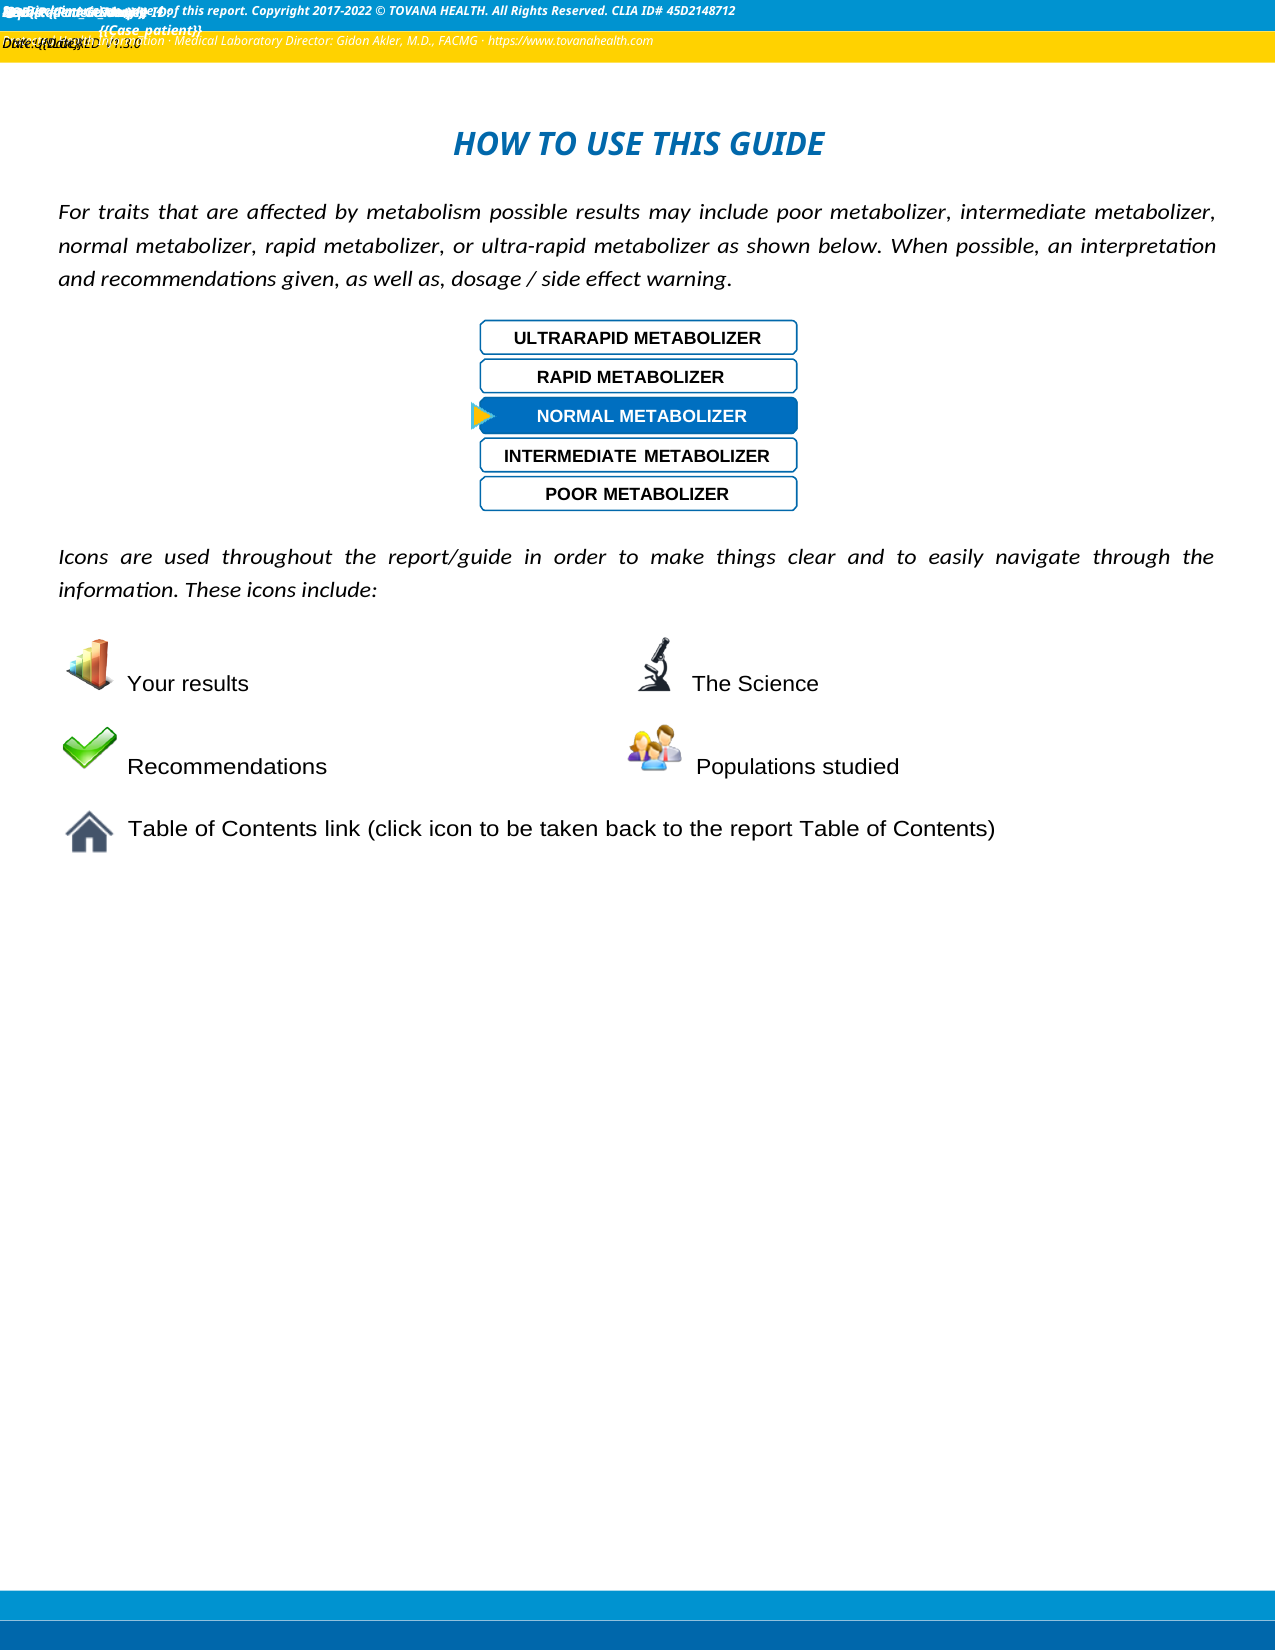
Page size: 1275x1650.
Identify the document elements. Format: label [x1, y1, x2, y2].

picture [627, 720, 682, 775]
picture [62, 637, 117, 692]
picture [627, 637, 682, 692]
picture [471, 401, 497, 430]
picture [62, 804, 117, 859]
picture [62, 720, 117, 775]
